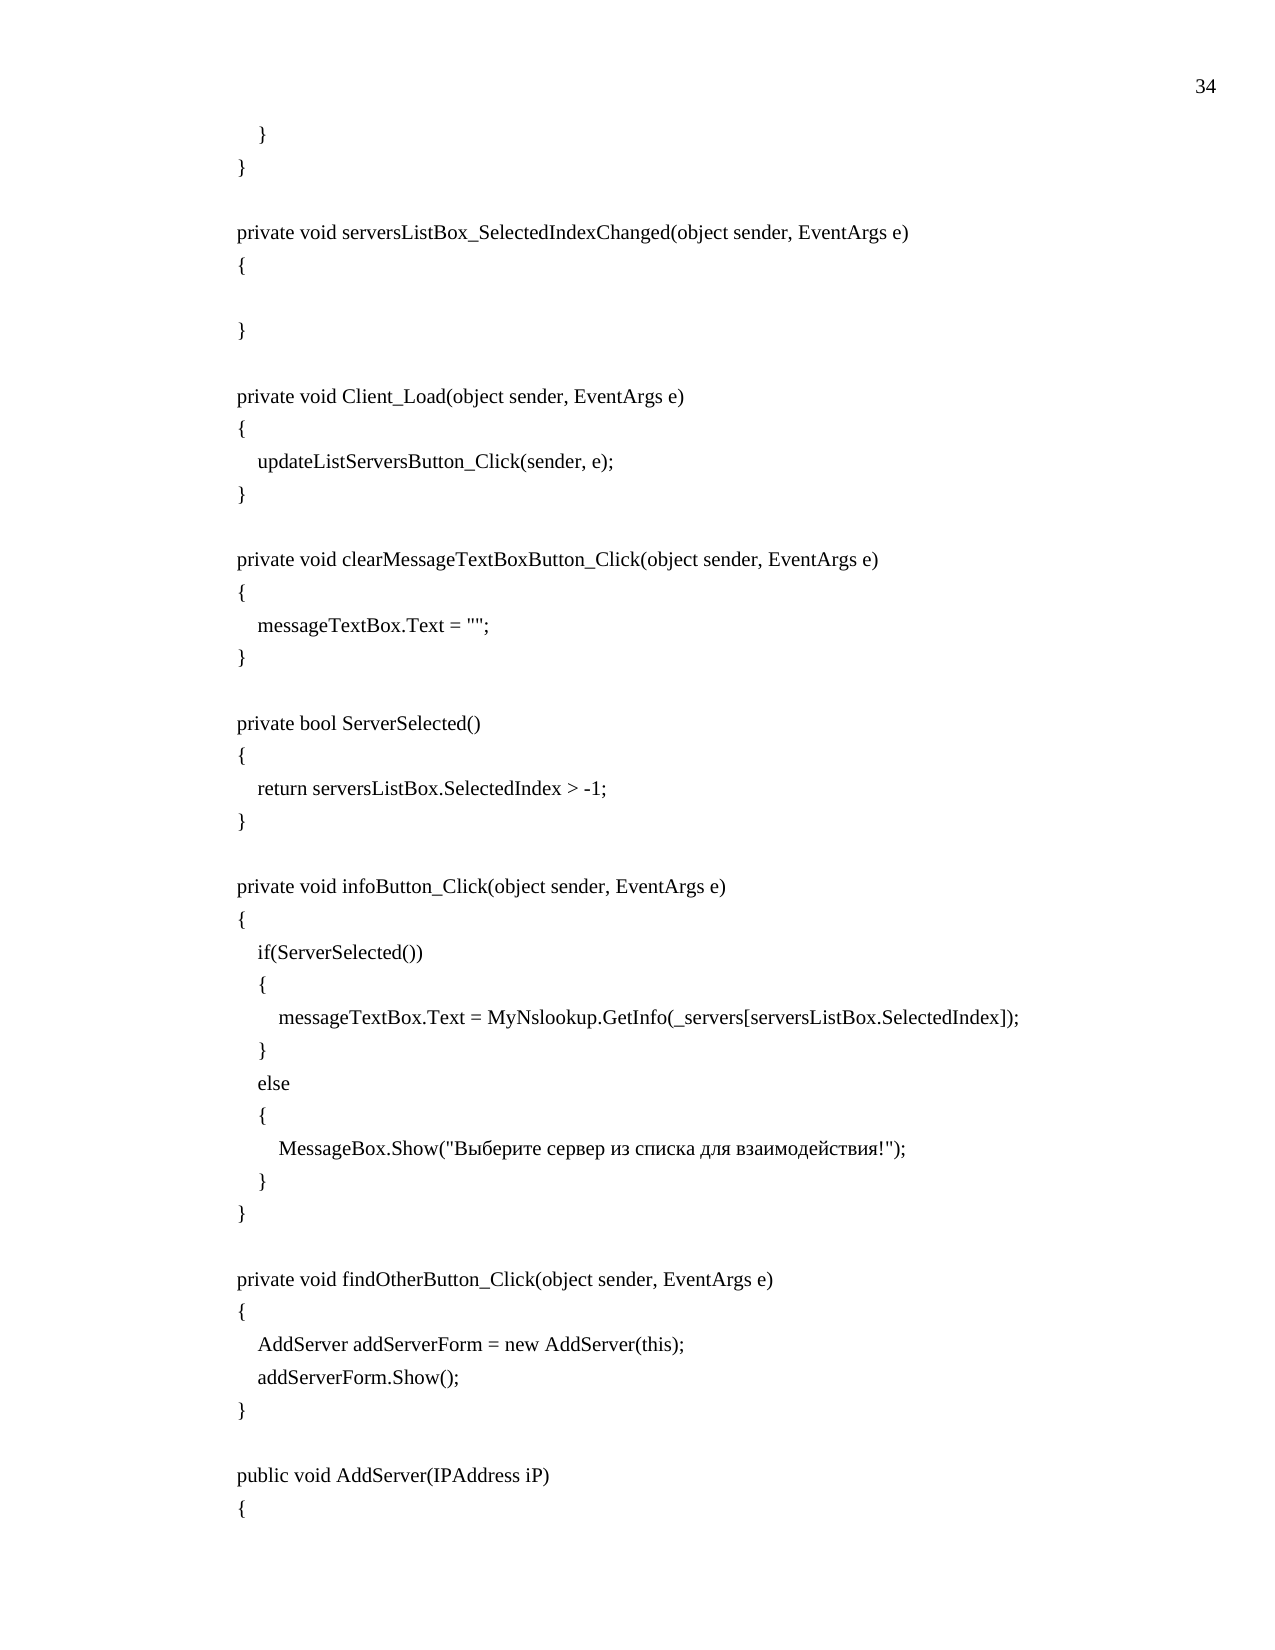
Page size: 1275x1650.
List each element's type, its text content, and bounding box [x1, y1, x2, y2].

text public void AddServer(IPAddress iP) [195, 1463, 1210, 1487]
text { [195, 1103, 1210, 1127]
text updateListServersButton_Click(sender, e); [195, 449, 1210, 473]
text } [195, 1398, 1210, 1422]
text { [195, 972, 1210, 996]
text return serversListBox.SelectedIndex > -1; [195, 776, 1210, 800]
text messageTextBox.Text = MyNslookup.GetInfo(_servers[serversListBox.SelectedIndex]); [195, 1005, 1210, 1029]
text MessageBox.Show("Выберите сервер из списка для взаимодействия!"); [195, 1136, 1210, 1160]
text { [195, 1299, 1210, 1323]
text if(ServerSelected()) [195, 940, 1210, 964]
text { [195, 580, 1210, 604]
text AddServer addServerForm = new AddServer(this); [195, 1332, 1210, 1356]
text } [195, 645, 1210, 669]
text private void Client_Load(object sender, EventArgs e) [195, 384, 1210, 408]
text { [195, 416, 1210, 440]
text } [195, 155, 1210, 179]
text { [195, 1496, 1210, 1520]
text private void findOtherButton_Click(object sender, EventArgs e) [195, 1267, 1210, 1291]
text private bool ServerSelected() [195, 711, 1210, 735]
text private void clearMessageTextBoxButton_Click(object sender, EventArgs e) [195, 547, 1210, 571]
text private void serversListBox_SelectedIndexChanged(object sender, EventArgs e) [195, 220, 1210, 244]
text addServerForm.Show(); [195, 1365, 1210, 1389]
text } [195, 1201, 1210, 1225]
text private void infoButton_Click(object sender, EventArgs e) [195, 874, 1210, 898]
text } [195, 482, 1210, 506]
text { [195, 743, 1210, 767]
text } [195, 809, 1210, 833]
text } [195, 122, 1210, 146]
text messageTextBox.Text = ""; [195, 613, 1210, 637]
text } [195, 1038, 1210, 1062]
text { [195, 907, 1210, 931]
text else [195, 1071, 1210, 1094]
text } [195, 1169, 1210, 1193]
text { [195, 253, 1210, 277]
text } [195, 318, 1210, 342]
